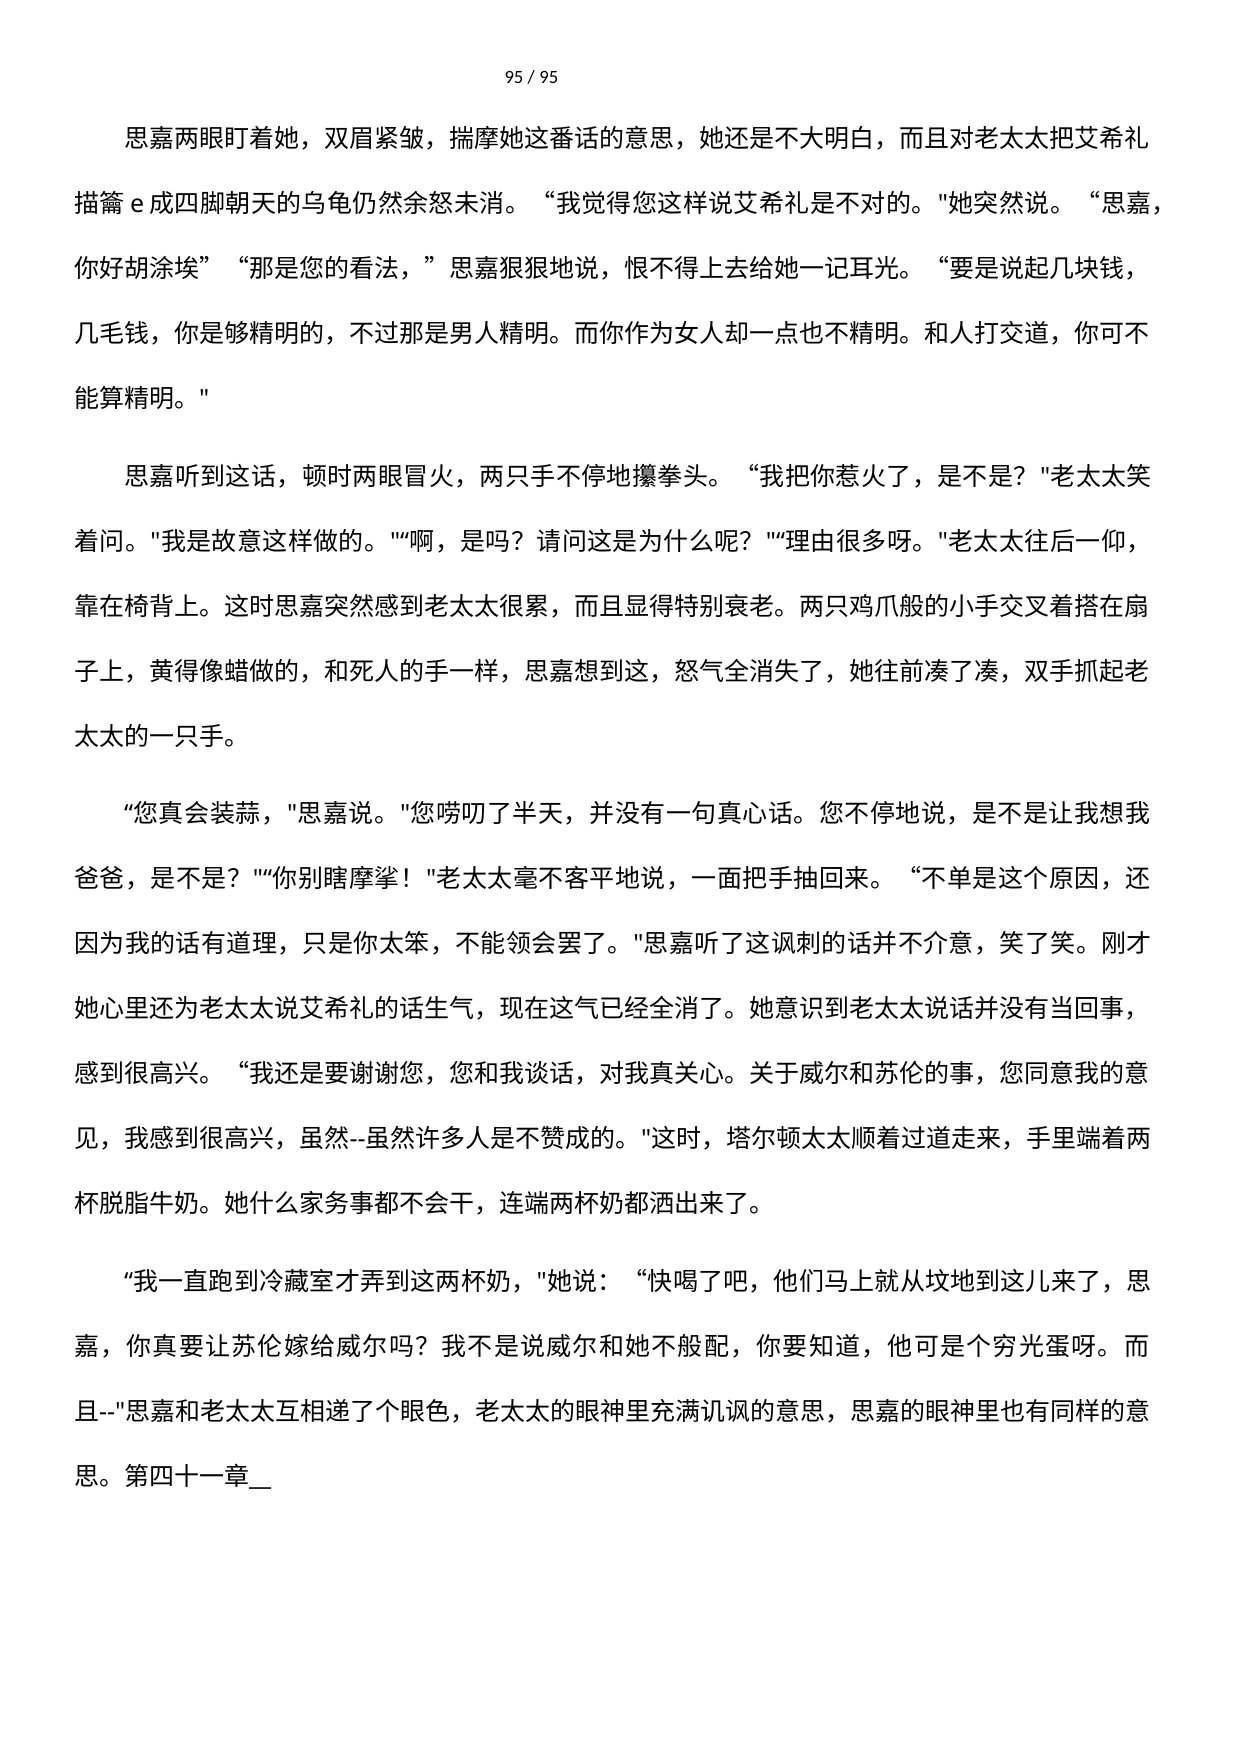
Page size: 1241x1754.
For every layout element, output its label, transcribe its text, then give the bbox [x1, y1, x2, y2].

text 思嘉两眼盯着她，双眉紧皱，揣摩她这番话的意思，她还是不大明白，而且对老太太把艾希礼描籥e成四脚朝天的乌龟仍然余怒未消。“我觉得您这样说艾希礼是不对的。"她突然说。“思嘉，你好胡涂埃”“那是您的看法，”思嘉狠狠地说，恨不得上去给她一记耳光。“要是说起几块钱，几毛钱，你是够精明的，不过那是男人精明。而你作为女人却一点也不精明。和人打交道，你可不能算精明。" [74, 104, 1152, 429]
text “您真会装蒜，"思嘉说。"您唠叨了半天，并没有一句真心话。您不停地说，是不是让我想我爸爸，是不是？"“你别瞎摩挲！"老太太毫不客平地说，一面把手抽回来。“不单是这个原因，还因为我的话有道理，只是你太笨，不能领会罢了。"思嘉听了这讽刺的话并不介意，笑了笑。刚才她心里还为老太太说艾希礼的话生气，现在这气已经全消了。她意识到老太太说话并没有当回事，感到很高兴。“我还是要谢谢您，您和我谈话，对我真关心。关于威尔和苏伦的事，您同意我的意见，我感到很高兴，虽然--虽然许多人是不赞成的。"这时，塔尔顿太太顺着过道走来，手里端着两杯脱脂牛奶。她什么家务事都不会干，连端两杯奶都洒出来了。 [74, 779, 1152, 1234]
text “我一直跑到冷藏室才弄到这两杯奶，"她说：“快喝了吧，他们马上就从坟地到这儿来了，思嘉，你真要让苏伦嫁给威尔吗？我不是说威尔和她不般配，你要知道，他可是个穷光蛋呀。而且--"思嘉和老太太互相递了个眼色，老太太的眼神里充满讥讽的意思，思嘉的眼神里也有同样的意思。第四十一章__ [74, 1247, 1152, 1507]
text 思嘉听到这话，顿时两眼冒火，两只手不停地攥拳头。“我把你惹火了，是不是？"老太太笑着问。"我是故意这样做的。"“啊，是吗？请问这是为什么呢？"“理由很多呀。"老太太往后一仰，靠在椅背上。这时思嘉突然感到老太太很累，而且显得特别衰老。两只鸡爪般的小手交叉着搭在扇子上，黄得像蜡做的，和死人的手一样，思嘉想到这，怒气全消失了，她往前凑了凑，双手抓起老太太的一只手。 [74, 442, 1152, 767]
